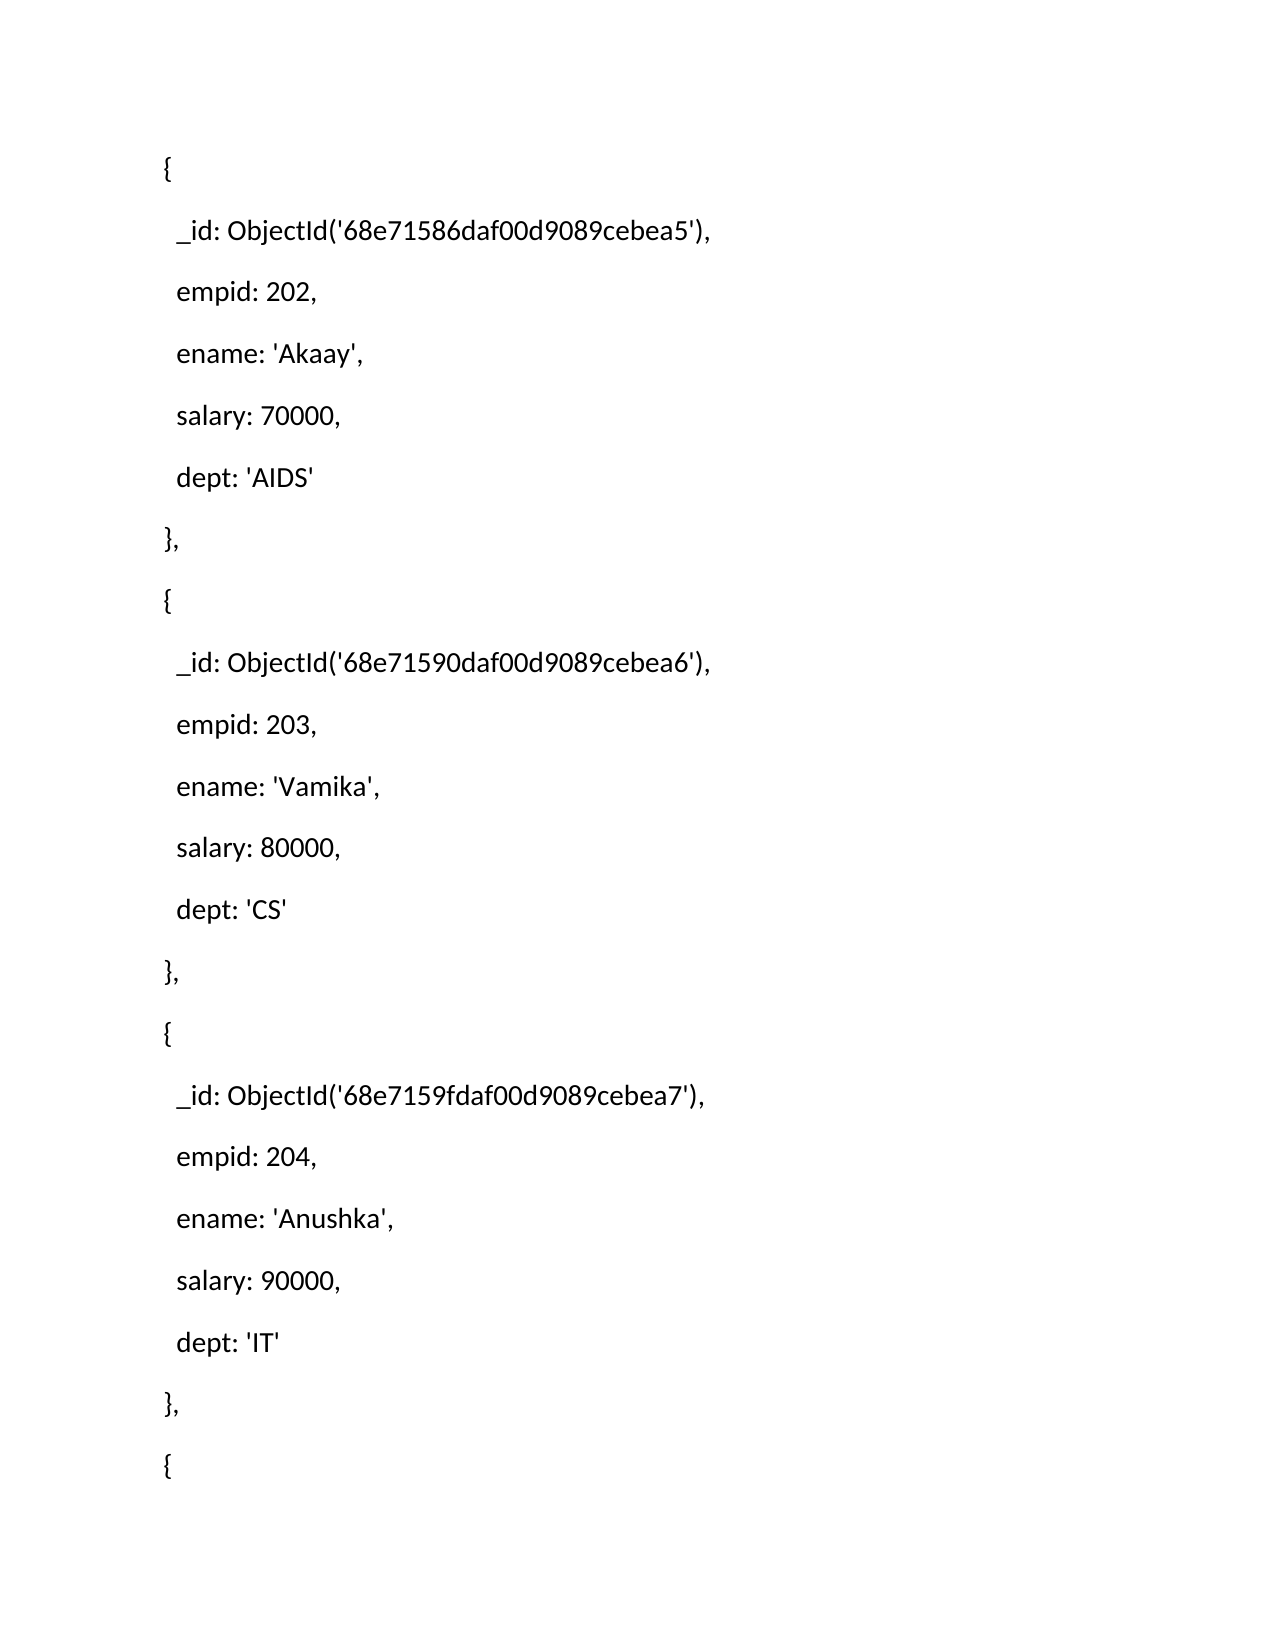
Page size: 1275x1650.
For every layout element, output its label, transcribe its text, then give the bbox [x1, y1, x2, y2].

text _id: ObjectId('68e7159fdaf00d9089cebea7'), [150, 1077, 1125, 1112]
text empid: 203, [150, 706, 1125, 742]
text empid: 202, [150, 273, 1125, 309]
text }, [150, 1385, 1125, 1421]
text ename: 'Akaay', [150, 335, 1125, 371]
text salary: 90000, [150, 1262, 1125, 1297]
text salary: 80000, [150, 829, 1125, 865]
text dept: 'CS' [150, 891, 1125, 927]
text ename: 'Vamika', [150, 768, 1125, 803]
text dept: 'IT' [150, 1324, 1125, 1359]
text }, [150, 953, 1125, 989]
text ename: 'Anushka', [150, 1200, 1125, 1236]
text _id: ObjectId('68e71590daf00d9089cebea6'), [150, 644, 1125, 680]
text }, [150, 521, 1125, 556]
text { [150, 1447, 1125, 1483]
text { [150, 150, 1125, 186]
text { [150, 582, 1125, 618]
text { [150, 1015, 1125, 1050]
text _id: ObjectId('68e71586daf00d9089cebea5'), [150, 212, 1125, 247]
text empid: 204, [150, 1138, 1125, 1174]
text dept: 'AIDS' [150, 459, 1125, 494]
text salary: 70000, [150, 397, 1125, 433]
